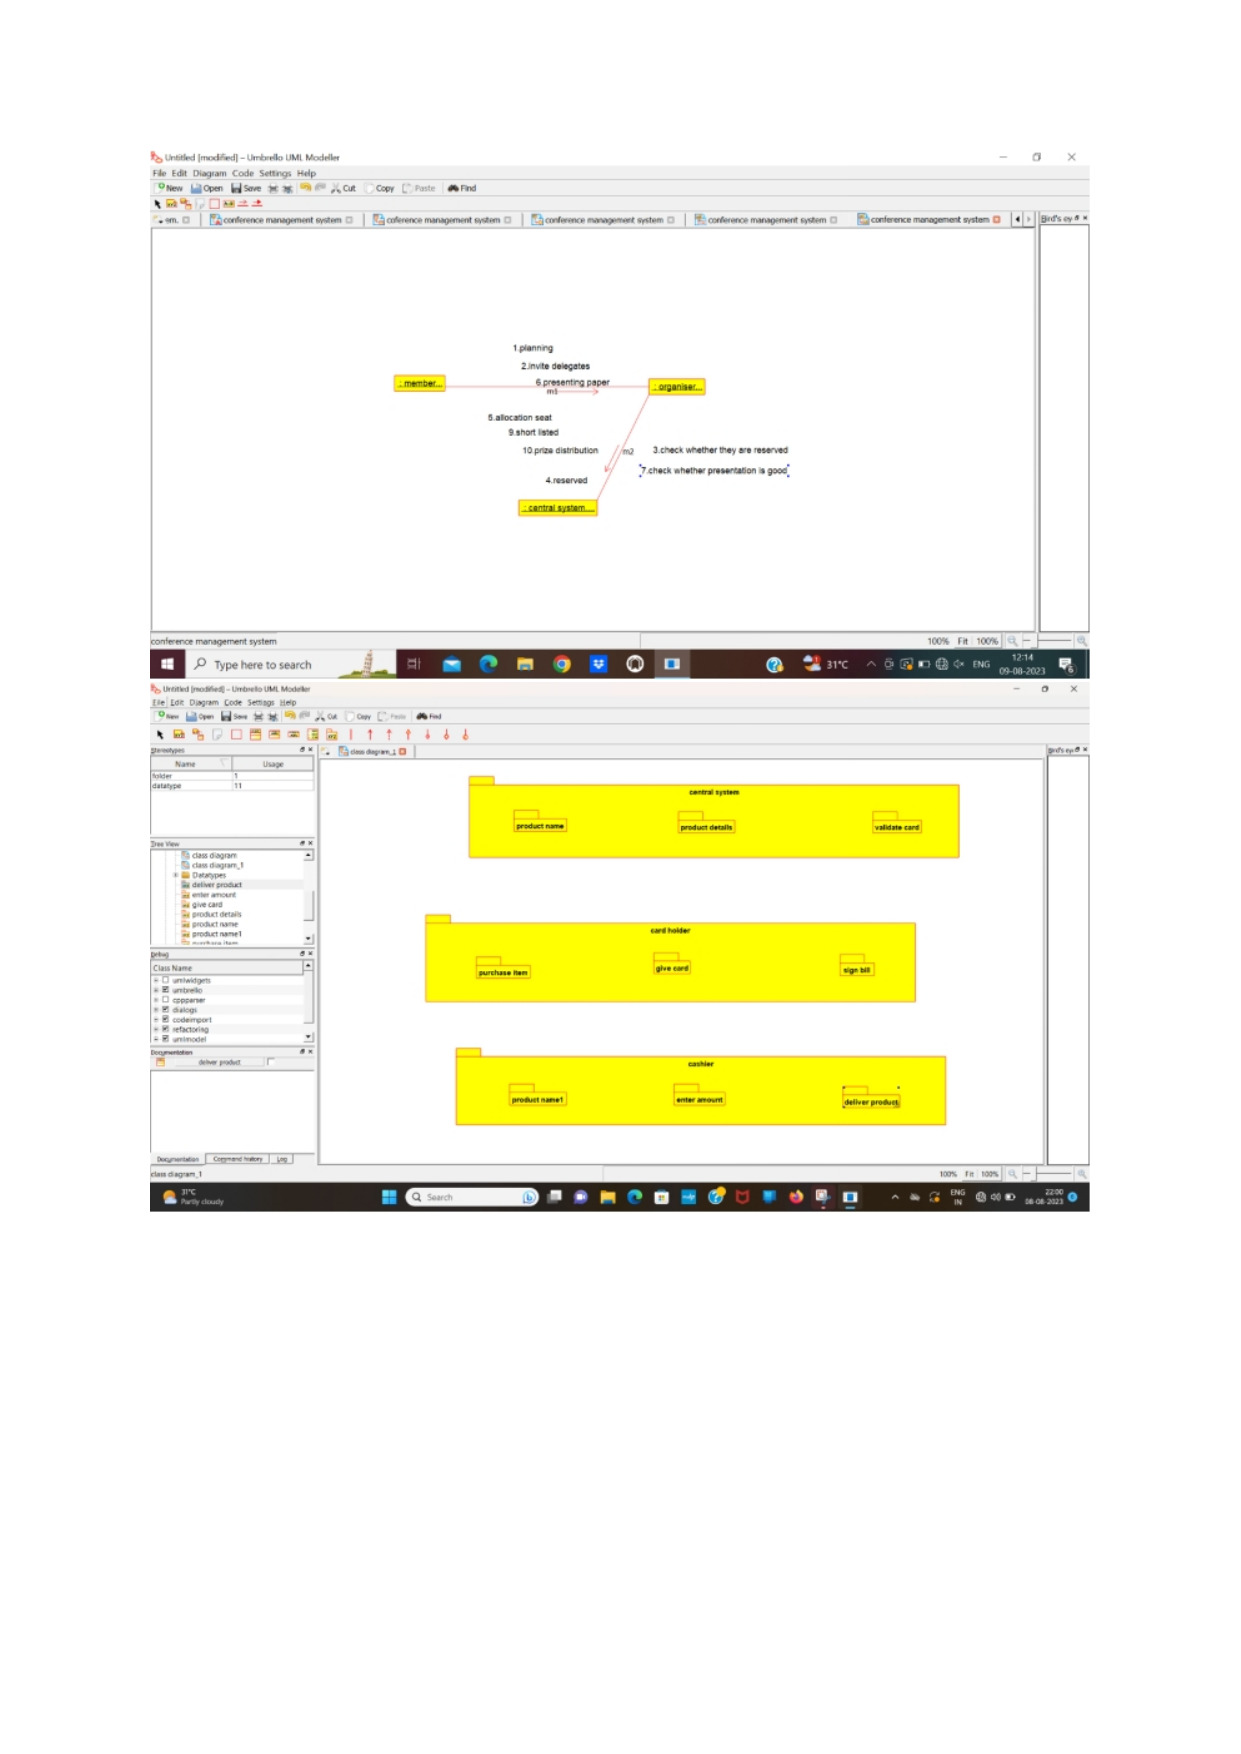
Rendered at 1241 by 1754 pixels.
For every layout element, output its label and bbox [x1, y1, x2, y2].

picture [150, 682, 1090, 1213]
picture [150, 150, 1090, 680]
